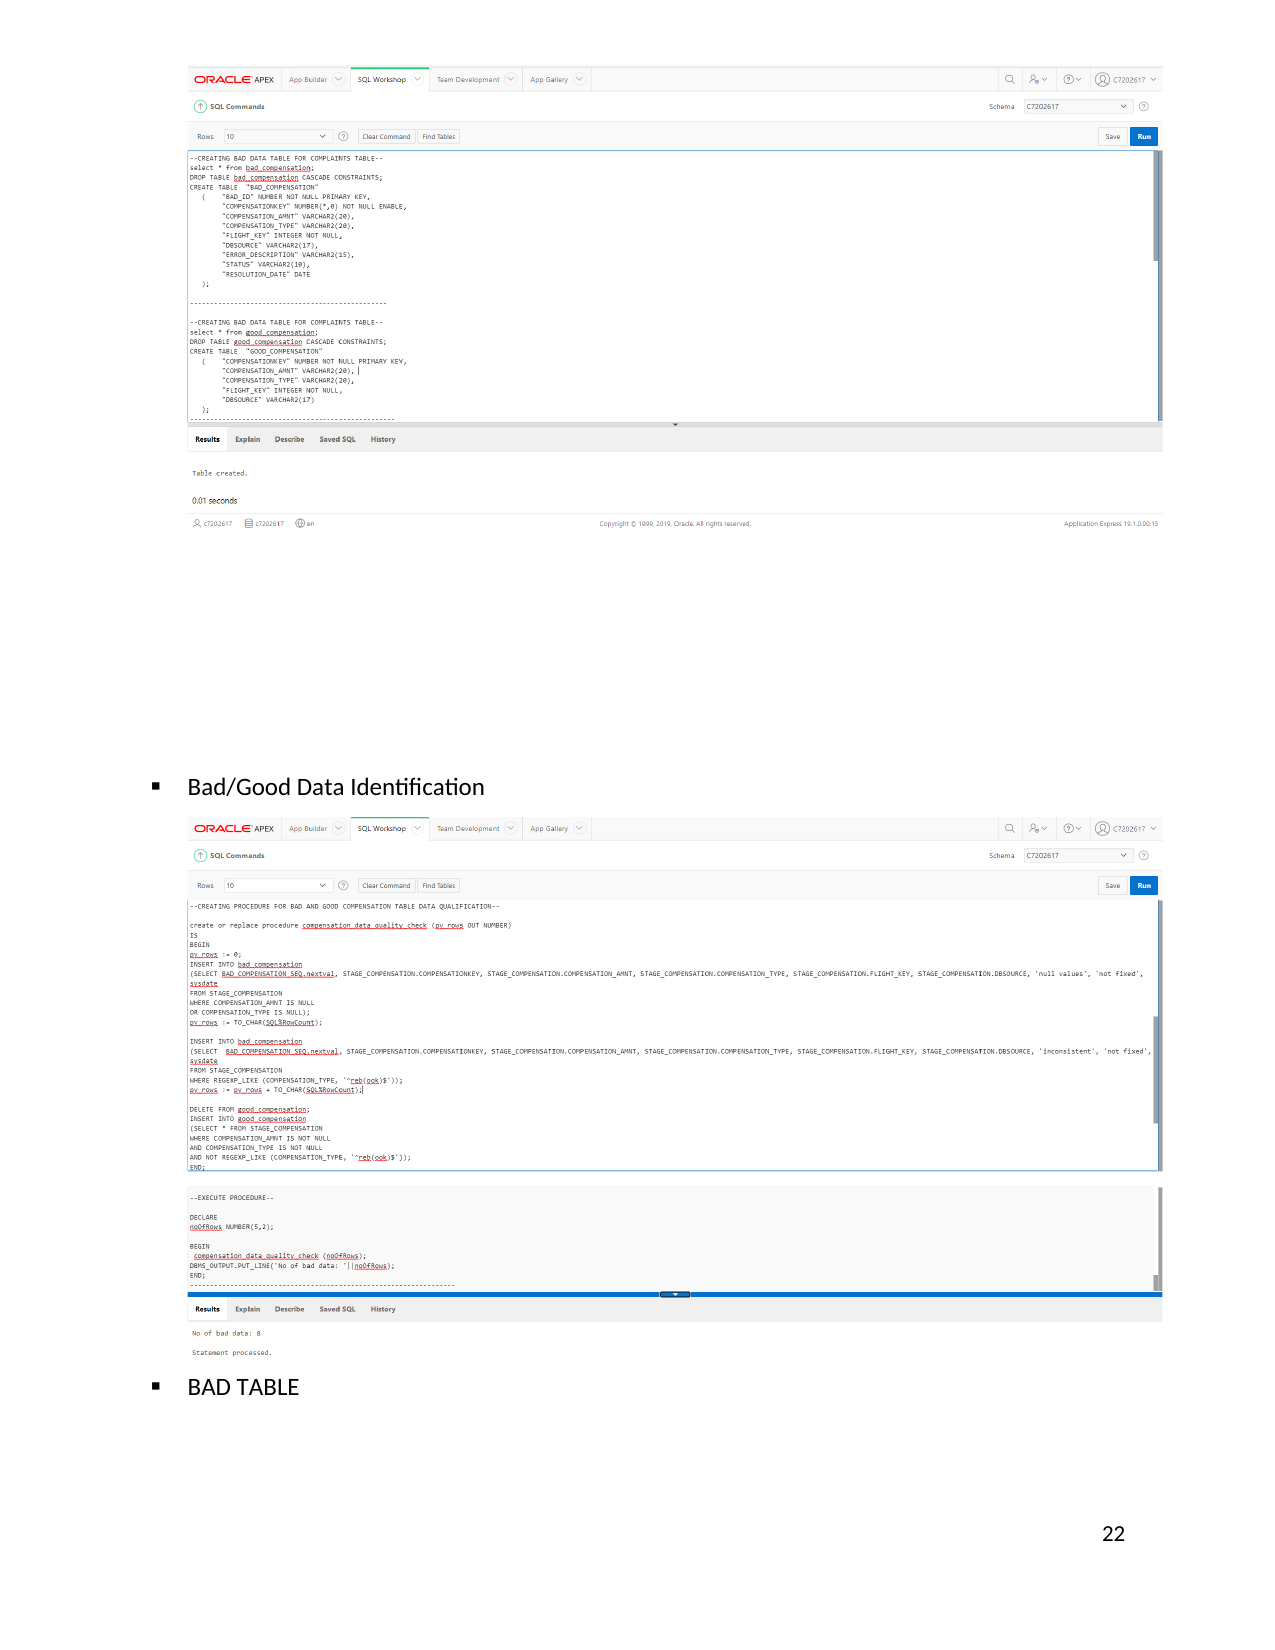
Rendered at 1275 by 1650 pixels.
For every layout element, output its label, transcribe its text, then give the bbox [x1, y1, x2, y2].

picture [187, 65, 1163, 528]
list Bad/Good Data Identification [150, 771, 1125, 802]
picture [187, 1186, 1163, 1357]
picture [187, 817, 1163, 1172]
list BAD TABLE [150, 1372, 1125, 1402]
